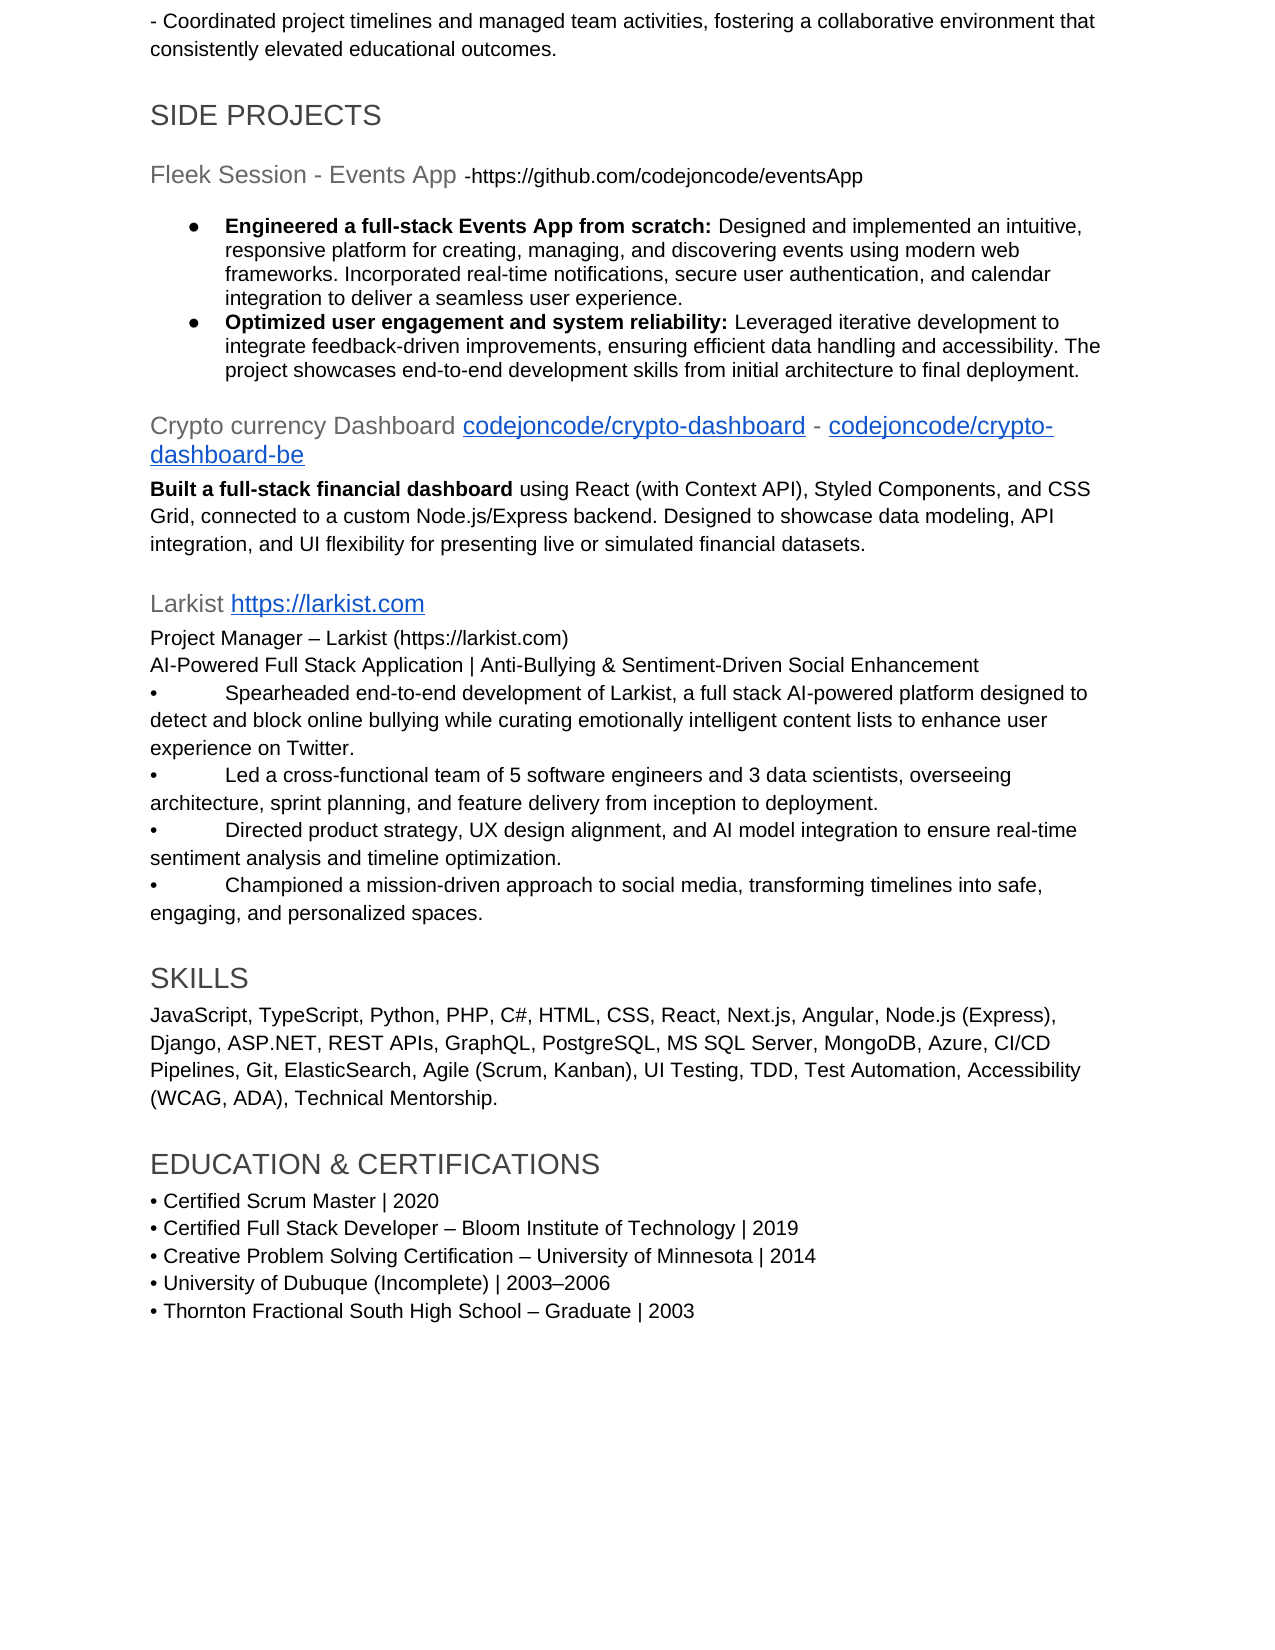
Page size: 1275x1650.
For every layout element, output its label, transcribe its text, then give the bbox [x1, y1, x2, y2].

list Engineered a full-stack Events App from scratch: Designed and implemented an intuitive, responsive platform for creating, managing, and discovering events using modern web frameworks. Incorporated real-time notifications, secure user authentication, and calendar integration to deliver a seamless user experience. [187, 214, 1125, 310]
text • Thornton Fractional South High School – Graduate | 2003 [150, 1298, 1125, 1322]
subtitle EDUCATION & CERTIFICATIONS [150, 1147, 1125, 1180]
text • Spearheaded end-to-end development of Larkist, a full stack AI-powered platform designed to detect and block online bullying while curating emotionally intelligent content lists to enhance user experience on Twitter. [150, 681, 1125, 759]
text Project Manager – Larkist (https://larkist.com) [150, 626, 1125, 649]
subtitle Crypto currency Dashboard codejoncode/crypto-dashboard - codejoncode/crypto-dashboard-be [150, 411, 1125, 468]
text Built a full-stack financial dashboard using React (with Context API), Styled Components, and CSS Grid, connected to a custom Node.js/Express backend. Designed to showcase data modeling, API integration, and UI flexibility for presenting live or simulated financial datasets. [150, 477, 1125, 556]
text • Creative Problem Solving Certification – University of Minnesota | 2014 [150, 1243, 1125, 1267]
list Optimized user engagement and system reliability: Leveraged iterative development to integrate feedback-driven improvements, ensuring efficient data handling and accessibility. The project showcases end-to-end development skills from initial architecture to final deployment. [187, 310, 1125, 382]
text AI-Powered Full Stack Application | Anti-Bullying & Sentiment-Driven Social Enhancement [150, 653, 1125, 677]
subtitle SKILLS [150, 961, 1125, 995]
text • Directed product strategy, UX design alignment, and AI model integration to ensure real-time sentiment analysis and timeline optimization. [150, 818, 1125, 869]
text JavaScript, TypeScript, Python, PHP, C#, HTML, CSS, React, Next.js, Angular, Node.js (Express), Django, ASP.NET, REST APIs, GraphQL, PostgreSQL, MS SQL Server, MongoDB, Azure, CI/CD Pipelines, Git, ElasticSearch, Agile (Scrum, Kanban), UI Testing, TDD, Test Automation, Accessibility (WCAG, ADA), Technical Mentorship. [150, 1003, 1125, 1110]
subtitle SIDE PROJECTS [150, 98, 1125, 131]
text • Led a cross-functional team of 5 software engineers and 3 data scientists, overseeing architecture, sprint planning, and feature delivery from inception to deployment. [150, 763, 1125, 814]
text • Certified Scrum Master | 2020 [150, 1188, 1125, 1212]
text - Coordinated project timelines and managed team activities, fostering a collaborative environment that consistently elevated educational outcomes. [150, 9, 1125, 61]
text • University of Dubuque (Incomplete) | 2003–2006 [150, 1271, 1125, 1295]
text • Championed a mission-driven approach to social media, transforming timelines into safe, engaging, and personalized spaces. [150, 873, 1125, 924]
subtitle Fleek Session - Events App -https://github.com/codejoncode/eventsApp [150, 160, 1125, 189]
text • Certified Full Stack Developer – Bloom Institute of Technology | 2019 [150, 1216, 1125, 1240]
subtitle Larkist https://larkist.com [150, 588, 1125, 617]
